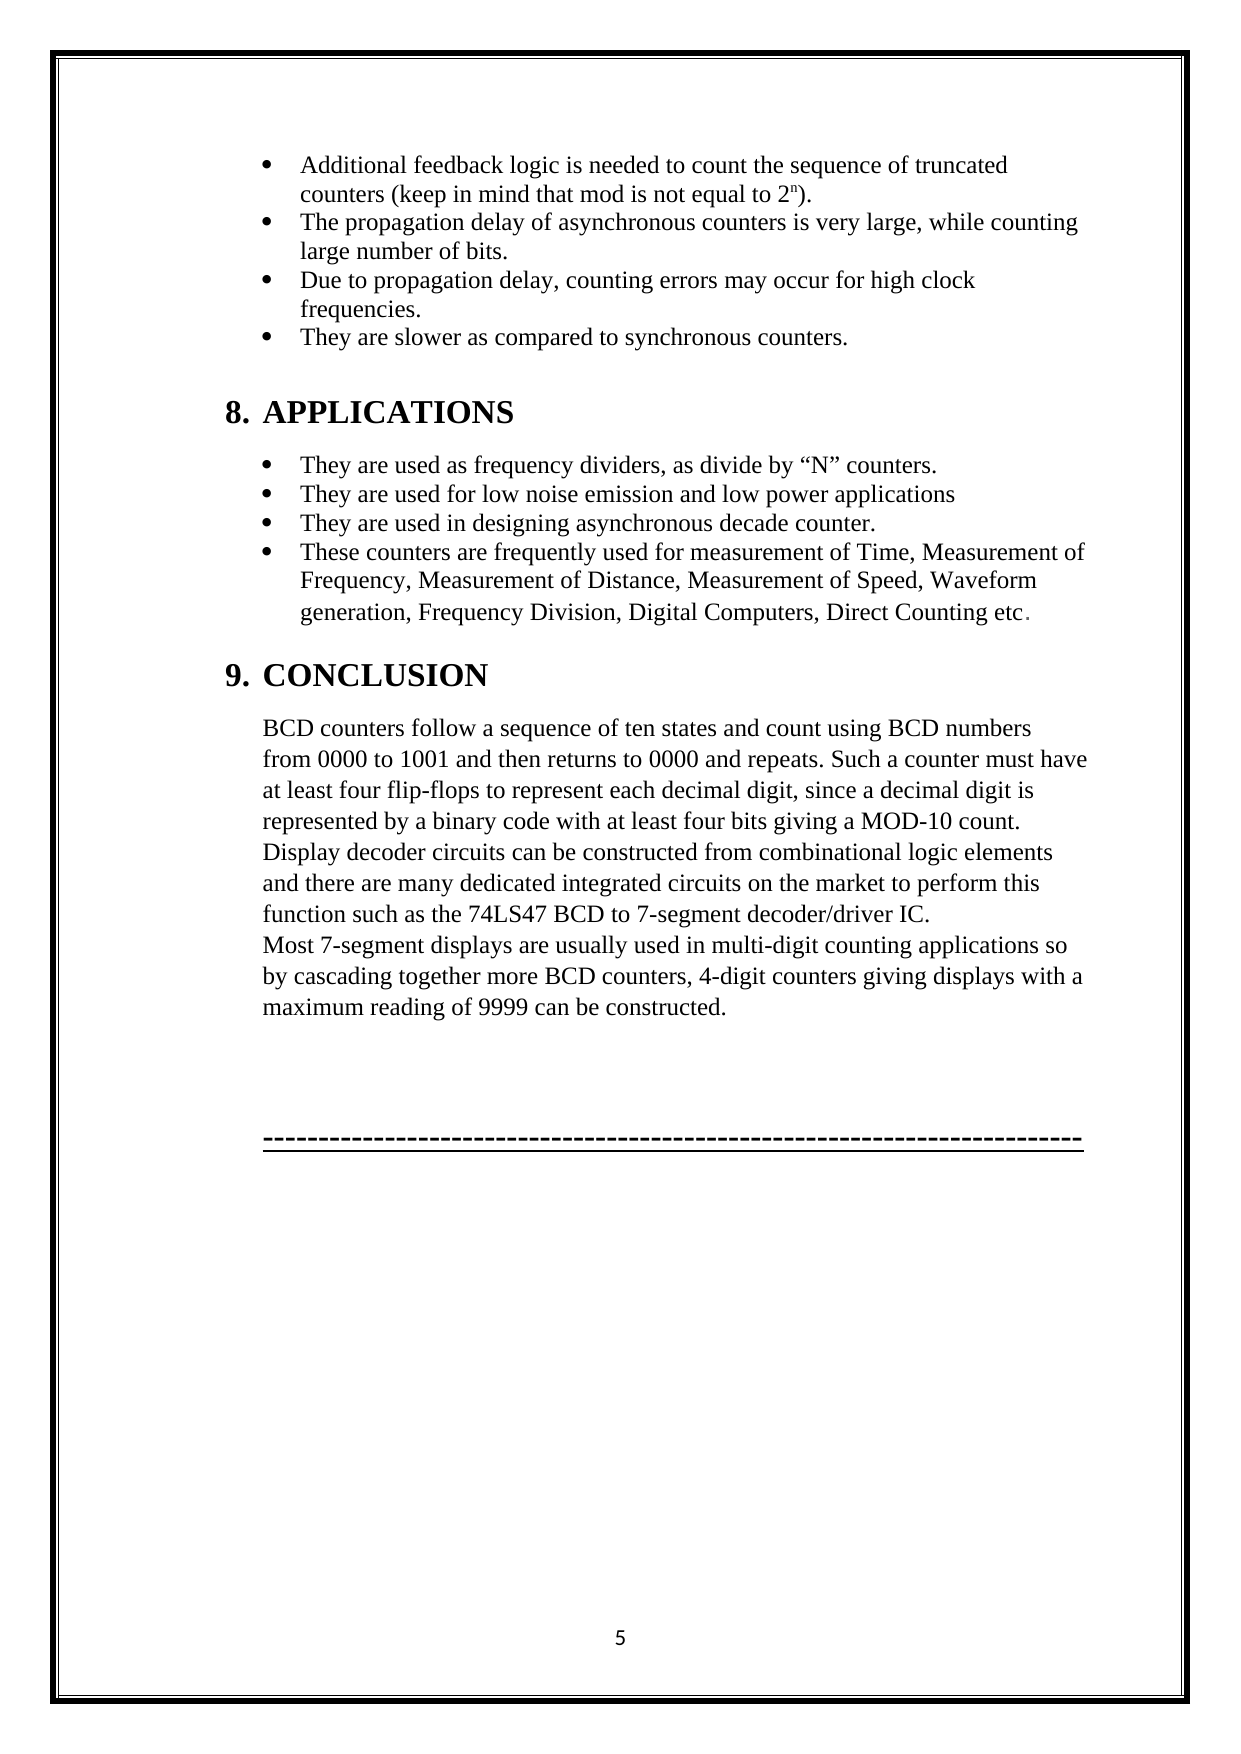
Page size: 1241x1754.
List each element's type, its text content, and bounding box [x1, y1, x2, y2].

list The propagation delay of asynchronous counters is very large, while counting large number of bits. [262, 207, 1090, 265]
list Most 7-segment displays are usually used in multi-digit counting applications so by cascading together more BCD counters, 4-digit counters giving displays with a maximum reading of 9999 can be constructed. [262, 930, 1090, 1021]
list Additional feedback logic is needed to count the sequence of truncated counters (keep in mind that mod is not equal to 2n). [262, 150, 1090, 207]
list Due to propagation delay, counting errors may occur for high clock frequencies. [262, 265, 1090, 322]
list CONCLUSION [225, 656, 1090, 694]
list APPLICATIONS [225, 393, 1090, 431]
list -------------------------------------------------------------------------- [262, 1117, 1090, 1155]
list These counters are frequently used for measurement of Time, Measurement of Frequency, Measurement of Distance, Measurement of Speed, Waveform generation, Frequency Division, Digital Computers, Direct Counting etc. [262, 537, 1024, 627]
list Display decoder circuits can be constructed from combinational logic elements and there are many dedicated integrated circuits on the market to perform this function such as the 74LS47 BCD to 7-segment decoder/driver IC. [262, 837, 1090, 928]
list They are used in designing asynchronous decade counter. [262, 508, 1090, 537]
list They are used for low noise emission and low power applications [262, 479, 1090, 508]
list They are used as frequency dividers, as divide by “N” counters. [262, 451, 1090, 479]
list They are slower as compared to synchronous counters. [262, 322, 1090, 351]
list BCD counters follow a sequence of ten states and count using BCD numbers from 0000 to 1001 and then returns to 0000 and repeats. Such a counter must have at least four flip-flops to represent each decimal digit, since a decimal digit is represented by a binary code with at least four bits giving a MOD-10 count. [262, 713, 1090, 835]
